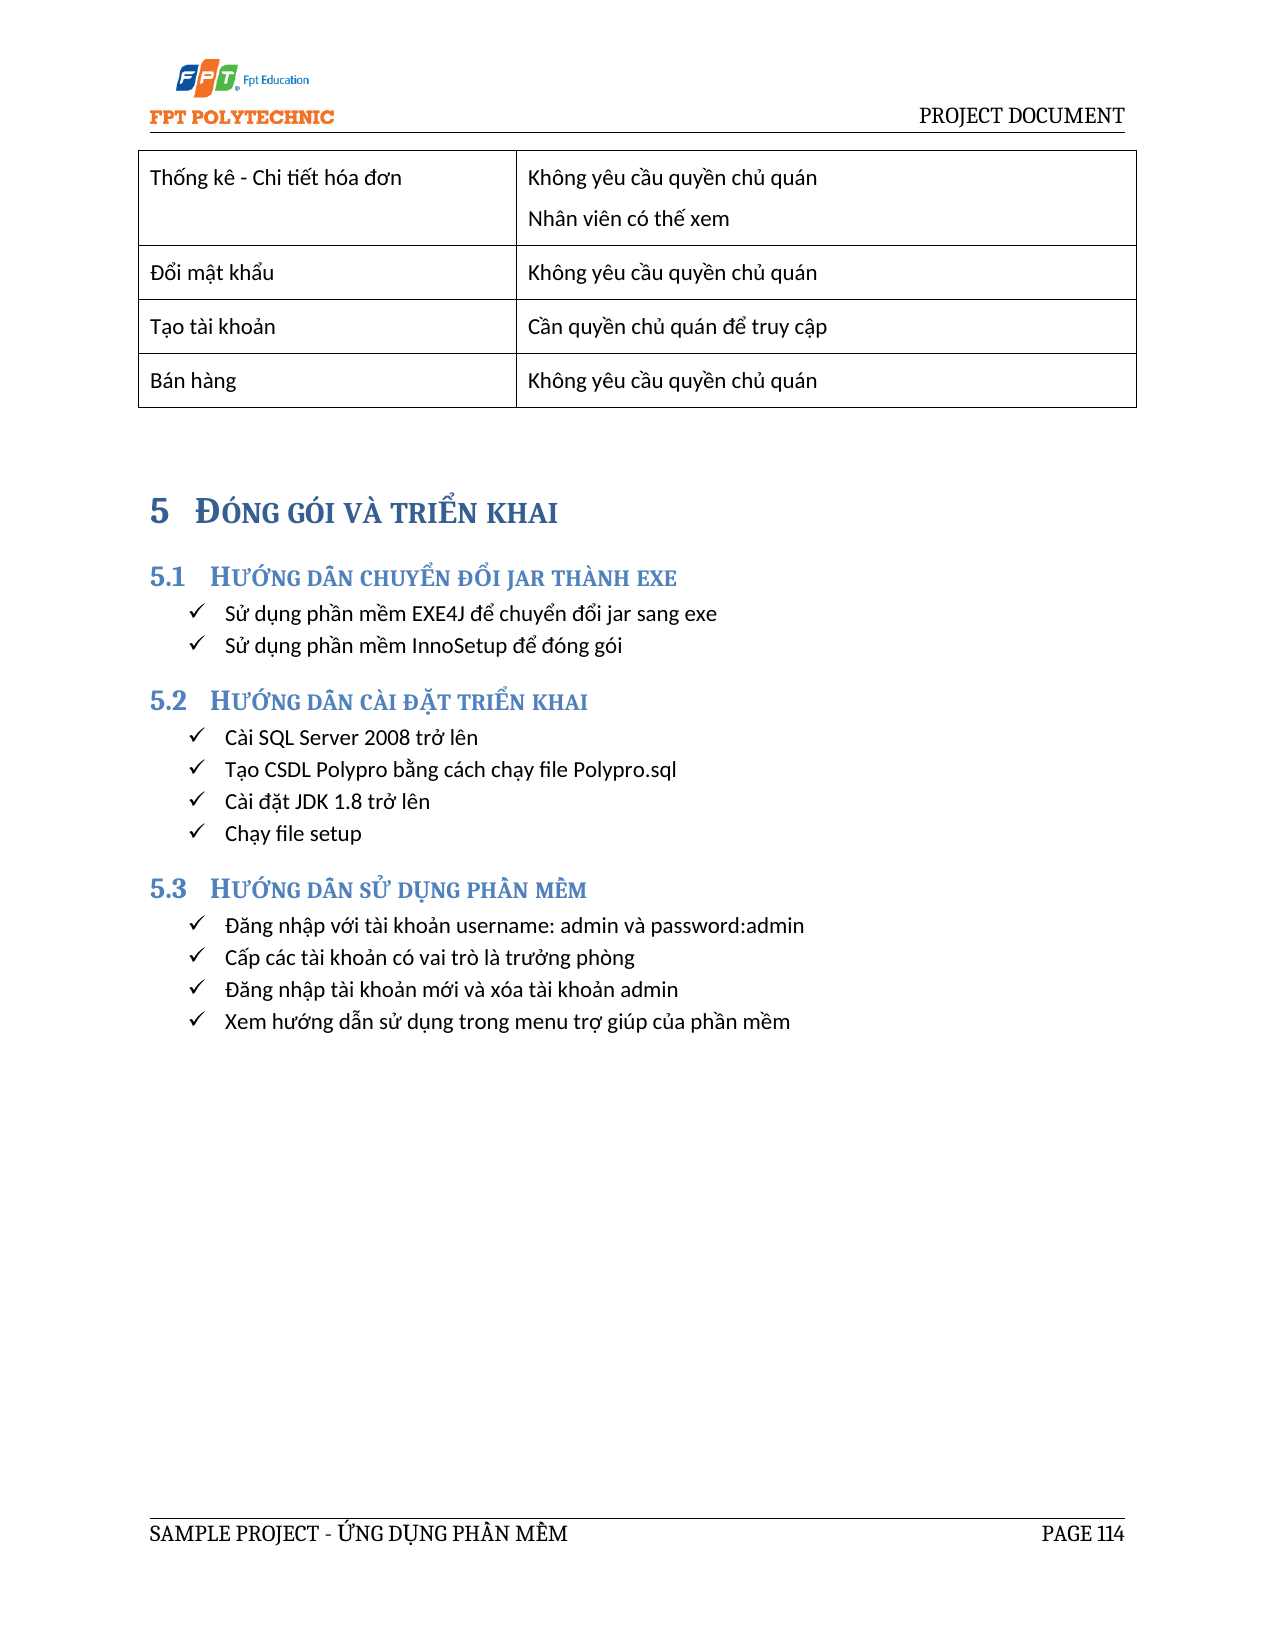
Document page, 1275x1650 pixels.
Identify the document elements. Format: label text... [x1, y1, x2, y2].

picture [150, 59, 336, 124]
table_cell Thống kê - Chi tiết hóa đơn [139, 151, 516, 244]
list Đăng nhập tài khoản mới và xóa tài khoản admin [187, 975, 1125, 1003]
list Sử dụng phần mềm InnoSetup để đóng gói [187, 631, 1125, 659]
list Sử dụng phần mềm EXE4J để chuyển đổi jar sang exe [187, 599, 1125, 627]
table_cell Cần quyền chủ quán để truy cập [517, 300, 1136, 353]
table_cell Không yêu cầu quyền chủ quán [517, 246, 1136, 299]
list Xem hướng dẫn sử dụng trong menu trợ giúp của phần mềm [187, 1007, 1125, 1035]
subtitle Hướng dẫn cài đặt triển khai [150, 684, 1125, 718]
list Cài đặt JDK 1.8 trở lên [187, 787, 1125, 815]
list Cấp các tài khoản có vai trò là trưởng phòng [187, 943, 1125, 971]
table_cell Không yêu cầu quyền chủ quán [517, 354, 1136, 407]
subtitle Hướng dẫn sử dụng phần mềm [150, 872, 1125, 906]
subtitle Đóng gói và triển khai [150, 490, 1125, 533]
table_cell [517, 151, 1136, 244]
list Tạo CSDL Polypro bằng cách chạy file Polypro.sql [187, 755, 1125, 783]
table_cell Bán hàng [139, 354, 516, 407]
list Đăng nhập với tài khoản username: admin và password:admin [187, 911, 1125, 939]
table_cell Đổi mật khẩu [139, 246, 516, 299]
table_cell Tạo tài khoản [139, 300, 516, 353]
subtitle Hướng dẫn chuyển đổi jar thành exe [150, 560, 1125, 594]
list Cài SQL Server 2008 trở lên [187, 723, 1125, 751]
list Chạy file setup [187, 819, 1125, 847]
